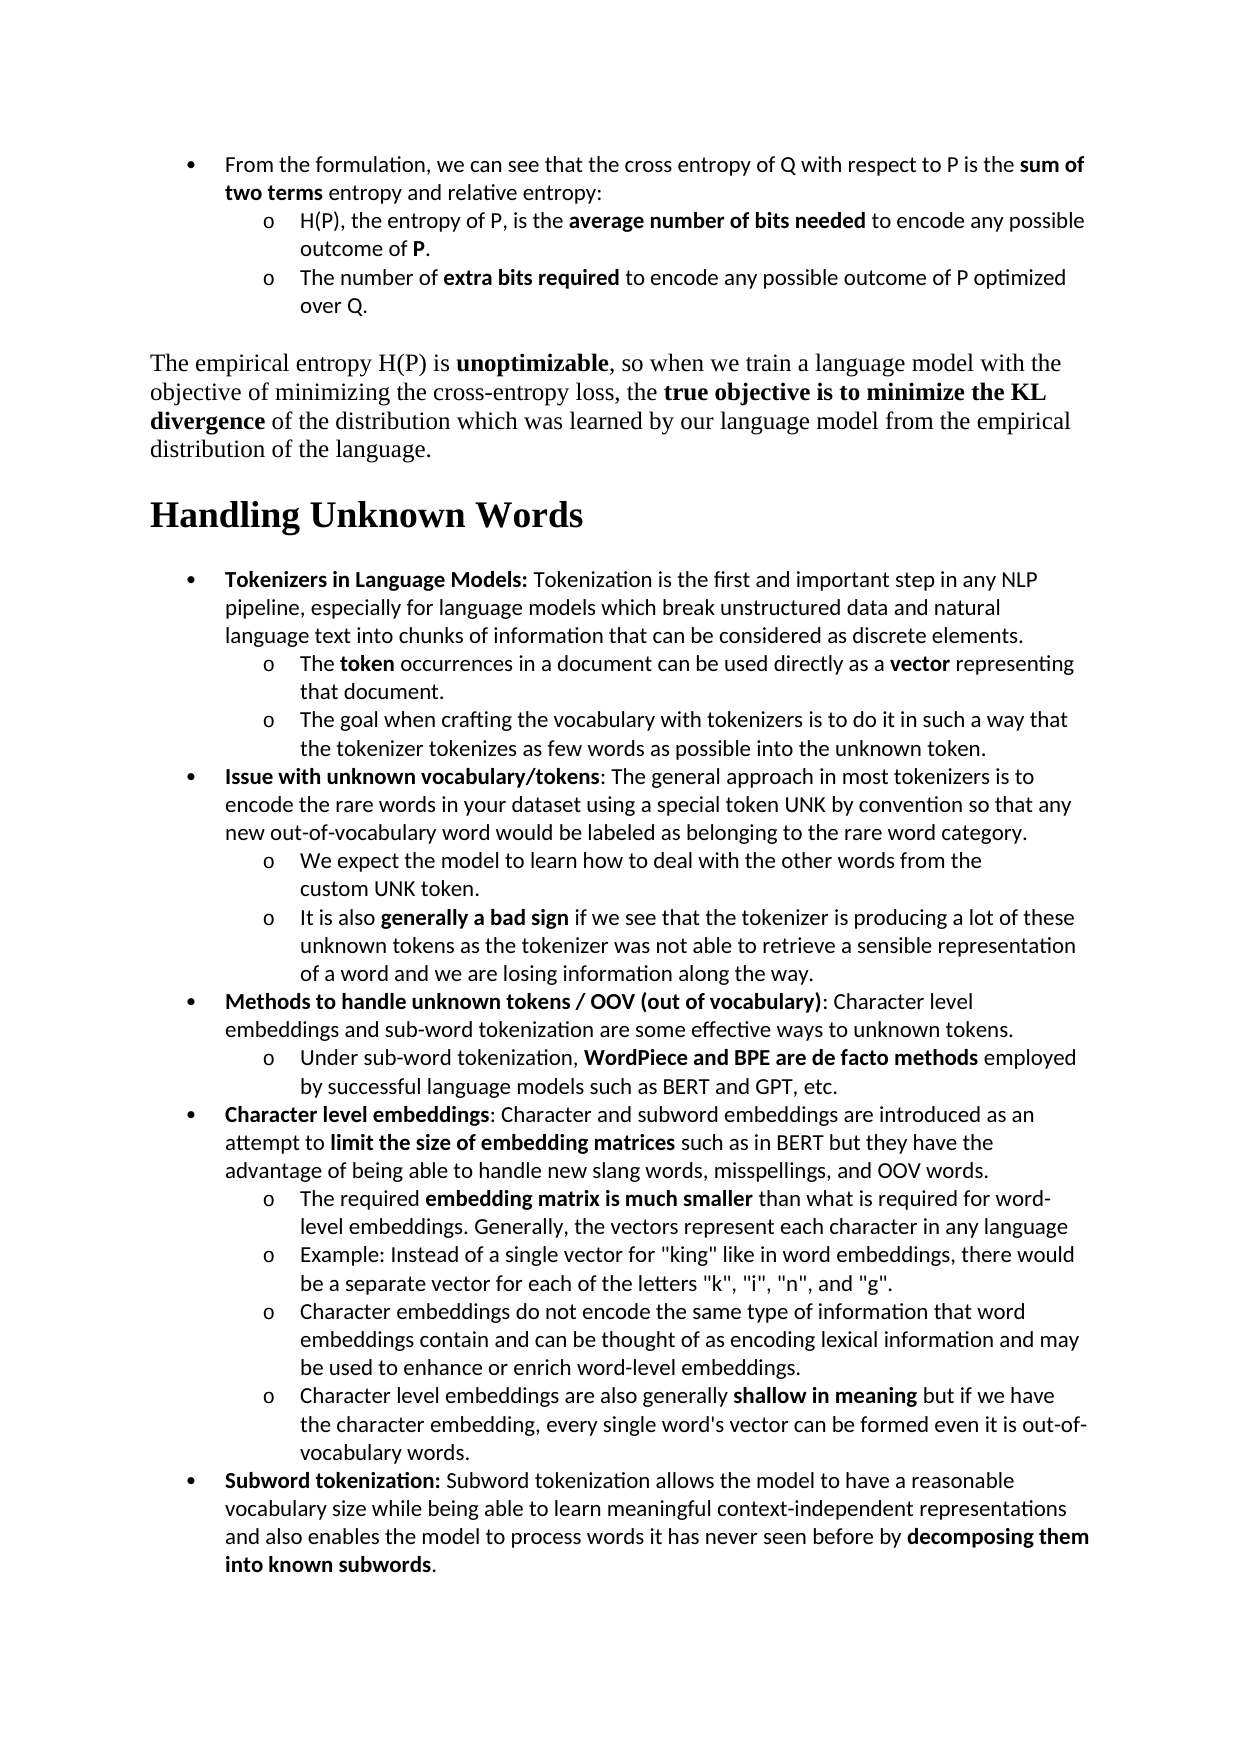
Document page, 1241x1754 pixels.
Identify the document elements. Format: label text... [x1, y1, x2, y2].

list Example: Instead of a single vector for "king" like in word embeddings, there would be a separate vector for each of the letters "k", "i", "n", and "g". [262, 1240, 1090, 1297]
list Character level embeddings are also generally shallow in meaning but if we have the character embedding, every single word's vector can be formed even it is out-of-vocabulary words. [262, 1382, 1090, 1466]
list The goal when crafting the vocabulary with tokenizers is to do it in such a way that the tokenizer tokenizes as few words as possible into the unknown token. [262, 705, 1090, 762]
list Issue with unknown vocabulary/tokens: The general approach in most tokenizers is to encode the rare words in your dataset using a special token UNK by convention so that any new out-of-vocabulary word would be labeled as belonging to the rare word category. [187, 762, 1090, 846]
text The empirical entropy H(P) is unoptimizable, so when we train a language model with the objective of minimizing the cross-entropy loss, the true objective is to minimize the KL divergence of the distribution which was learned by our language model from the empirical distribution of the language. [150, 348, 1090, 463]
subtitle Handling Unknown Words [150, 492, 1090, 536]
list We expect the model to learn how to deal with the other words from the custom UNK token. [262, 846, 1090, 903]
list Character level embeddings: Character and subword embeddings are introduced as an attempt to limit the size of embedding matrices such as in BERT but they have the advantage of being able to handle new slang words, misspellings, and OOV words. [187, 1100, 1090, 1184]
list Under sub-word tokenization, WordPiece and BPE are de facto methods employed by successful language models such as BERT and GPT, etc. [262, 1043, 1090, 1100]
list From the formulation, we can see that the cross entropy of Q with respect to P is the sum of two terms entropy and relative entropy: [187, 150, 1090, 206]
list The token occurrences in a document can be used directly as a vector representing that document. [262, 649, 1090, 705]
list Character embeddings do not encode the same type of information that word embeddings contain and can be thought of as encoding lexical information and may be used to enhance or enrich word-level embeddings. [262, 1297, 1090, 1382]
list Subword tokenization: Subword tokenization allows the model to have a reasonable vocabulary size while being able to learn meaningful context-independent representations and also enables the model to process words it has never seen before by decomposing them into known subwords. [187, 1466, 1090, 1578]
list It is also generally a bad sign if we see that the tokenizer is producing a lot of these unknown tokens as the tokenizer was not able to retrieve a sensible representation of a word and we are losing information along the way. [262, 903, 1090, 987]
list Methods to handle unknown tokens / OOV (out of vocabulary): Character level embeddings and sub-word tokenization are some effective ways to unknown tokens. [187, 987, 1090, 1043]
list H(P), the entropy of P, is the average number of bits needed to encode any possible outcome of P. [262, 206, 1090, 263]
list The number of extra bits required to encode any possible outcome of P optimized over Q. [262, 263, 1090, 319]
list The required embedding matrix is much smaller than what is required for word-level embeddings. Generally, the vectors represent each character in any language [262, 1184, 1090, 1240]
list Tokenizers in Language Models: Tokenization is the first and important step in any NLP pipeline, especially for language models which break unstructured data and natural language text into chunks of information that can be considered as discrete elements. [187, 565, 1090, 649]
